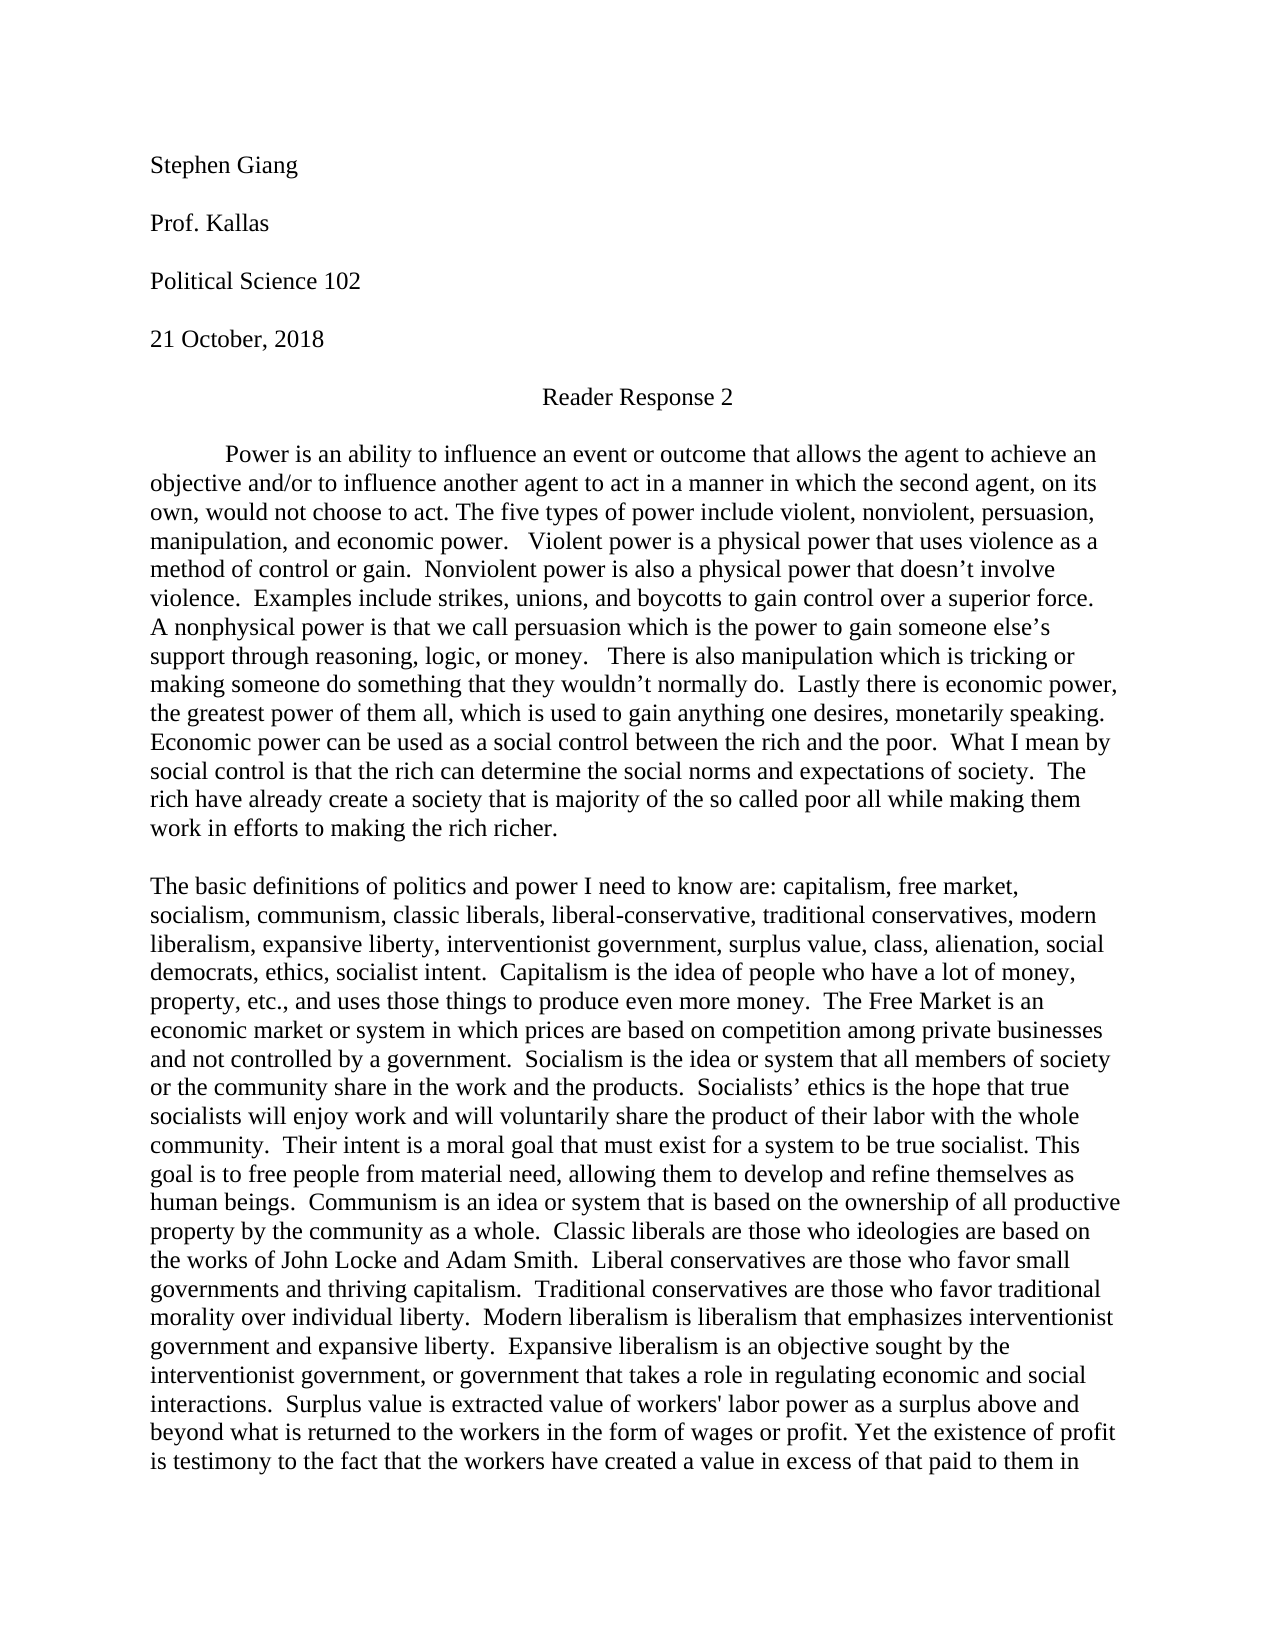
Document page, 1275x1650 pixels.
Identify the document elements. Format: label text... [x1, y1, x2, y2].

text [150, 871, 1125, 1475]
text 21 October, 2018 [150, 324, 1125, 352]
text Reader Response 2 [150, 382, 1125, 410]
text Power is an ability to influence an event or outcome that allows the agent to achieve an objective and/or to influence another agent to act in a manner in which the second agent, on its own, would not choose to act. The five types of power include violent, nonviolent, persuasion, manipulation, and economic power. Violent power is a physical power that uses violence as a method of control or gain. Nonviolent power is also a physical power that doesn’t involve violence. Examples include strikes, unions, and boycotts to gain control over a superior force. A nonphysical power is that we call persuasion which is the power to gain someone else’s support through reasoning, logic, or money. There is also manipulation which is tricking or making someone do something that they wouldn’t normally do. Lastly there is economic power, the greatest power of them all, which is used to gain anything one desires, monetarily speaking. Economic power can be used as a social control between the rich and the poor. What I mean by social control is that the rich can determine the social norms and expectations of society. The rich have already create a society that is majority of the so called poor all while making them work in efforts to making the rich richer. [150, 439, 1125, 842]
text Prof. Kallas [150, 208, 1125, 237]
text Political Science 102 [150, 266, 1125, 294]
text Stephen Giang [150, 150, 1125, 179]
